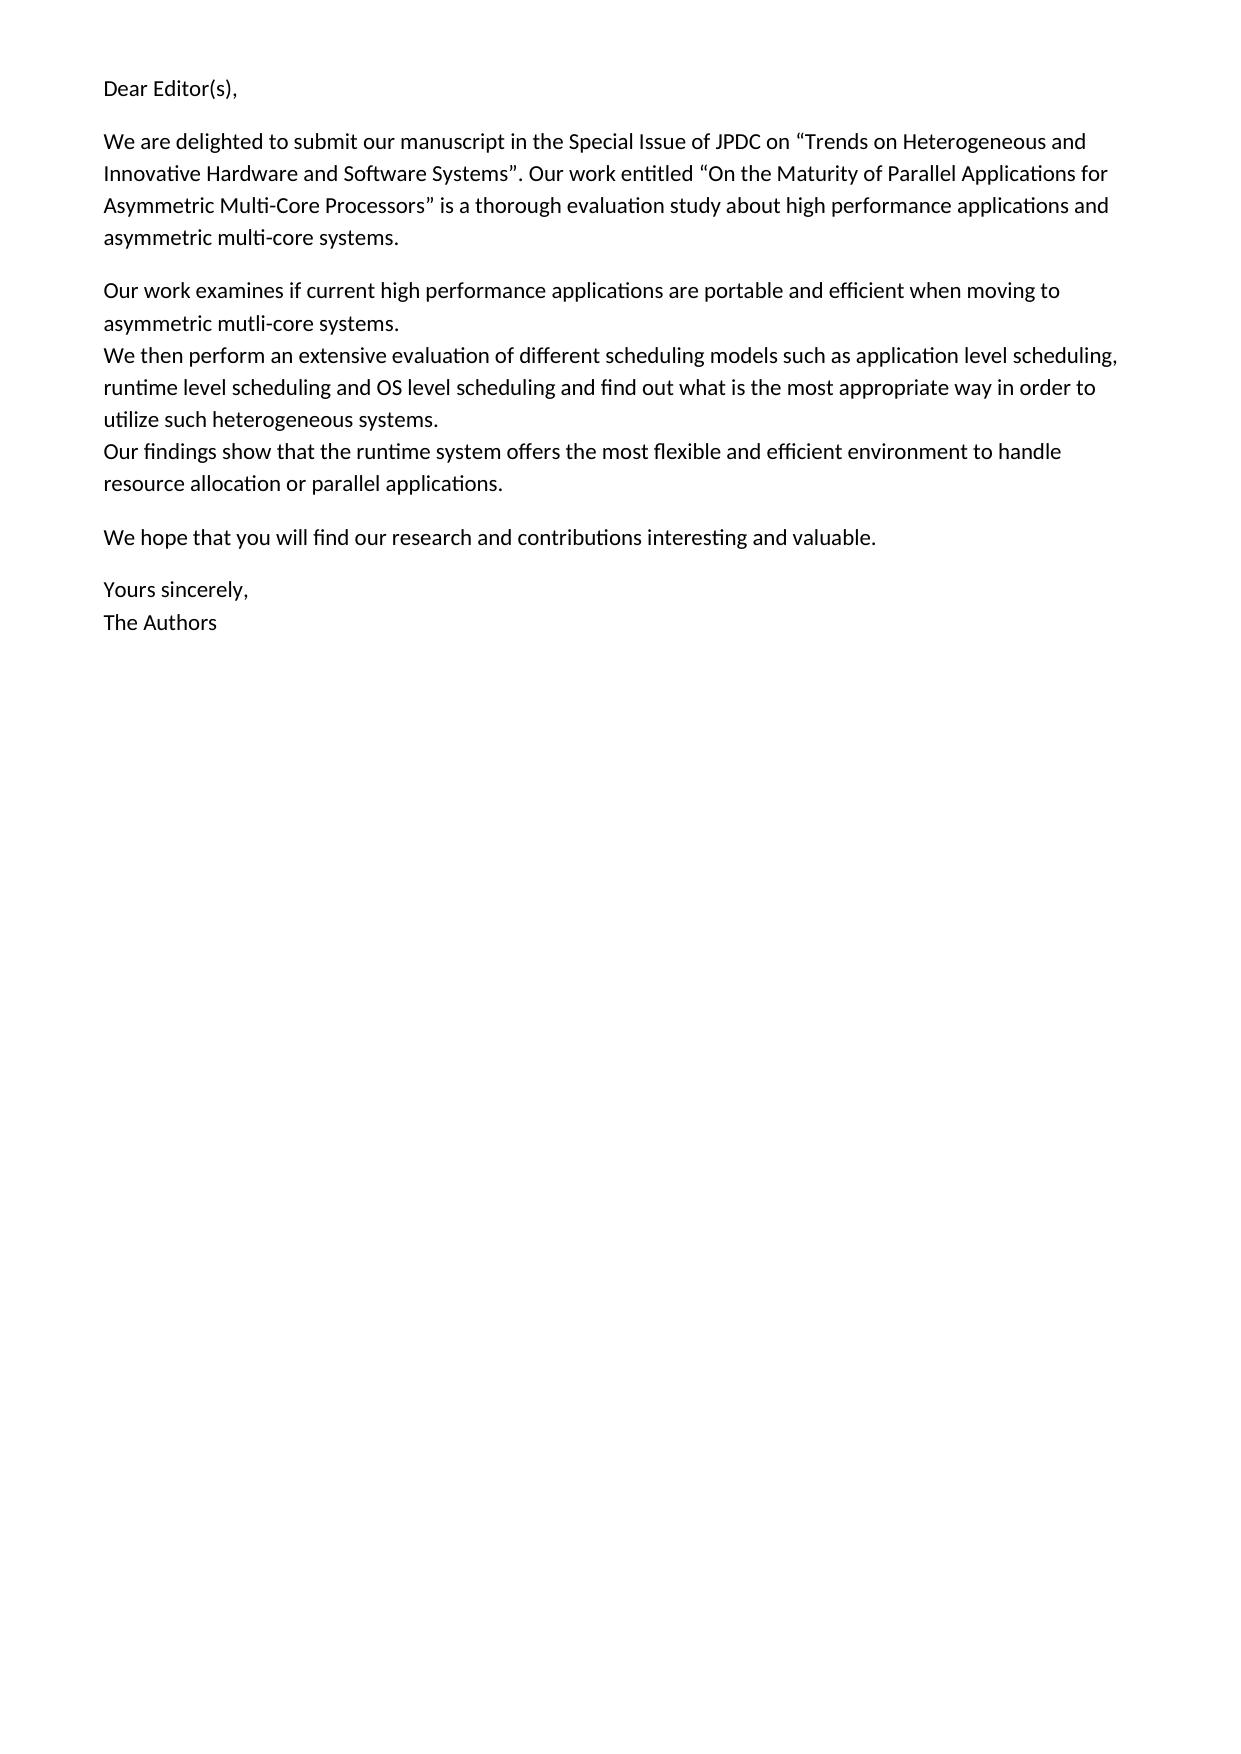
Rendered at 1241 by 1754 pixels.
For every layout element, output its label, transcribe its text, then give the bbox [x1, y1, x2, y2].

text We hope that you will find our research and contributions interesting and valuable. [103, 523, 1122, 551]
text Dear Editor(s), [103, 74, 1122, 102]
text Yours sincerely, The Authors [103, 576, 1122, 636]
text Our work examines if current high performance applications are portable and efficient when moving to asymmetric mutli-core systems. We then perform an extensive evaluation of different scheduling models such as application level scheduling, runtime level scheduling and OS level scheduling and find out what is the most appropriate way in order to utilize such heterogeneous systems. Our findings show that the runtime system offers the most flexible and efficient environment to handle resource allocation or parallel applications. [103, 276, 1122, 498]
text We are delighted to submit our manuscript in the Special Issue of JPDC on “Trends on Heterogeneous and Innovative Hardware and Software Systems”. Our work entitled “On the Maturity of Parallel Applications for Asymmetric Multi-Core Processors” is a thorough evaluation study about high performance applications and asymmetric multi-core systems. [103, 127, 1122, 251]
